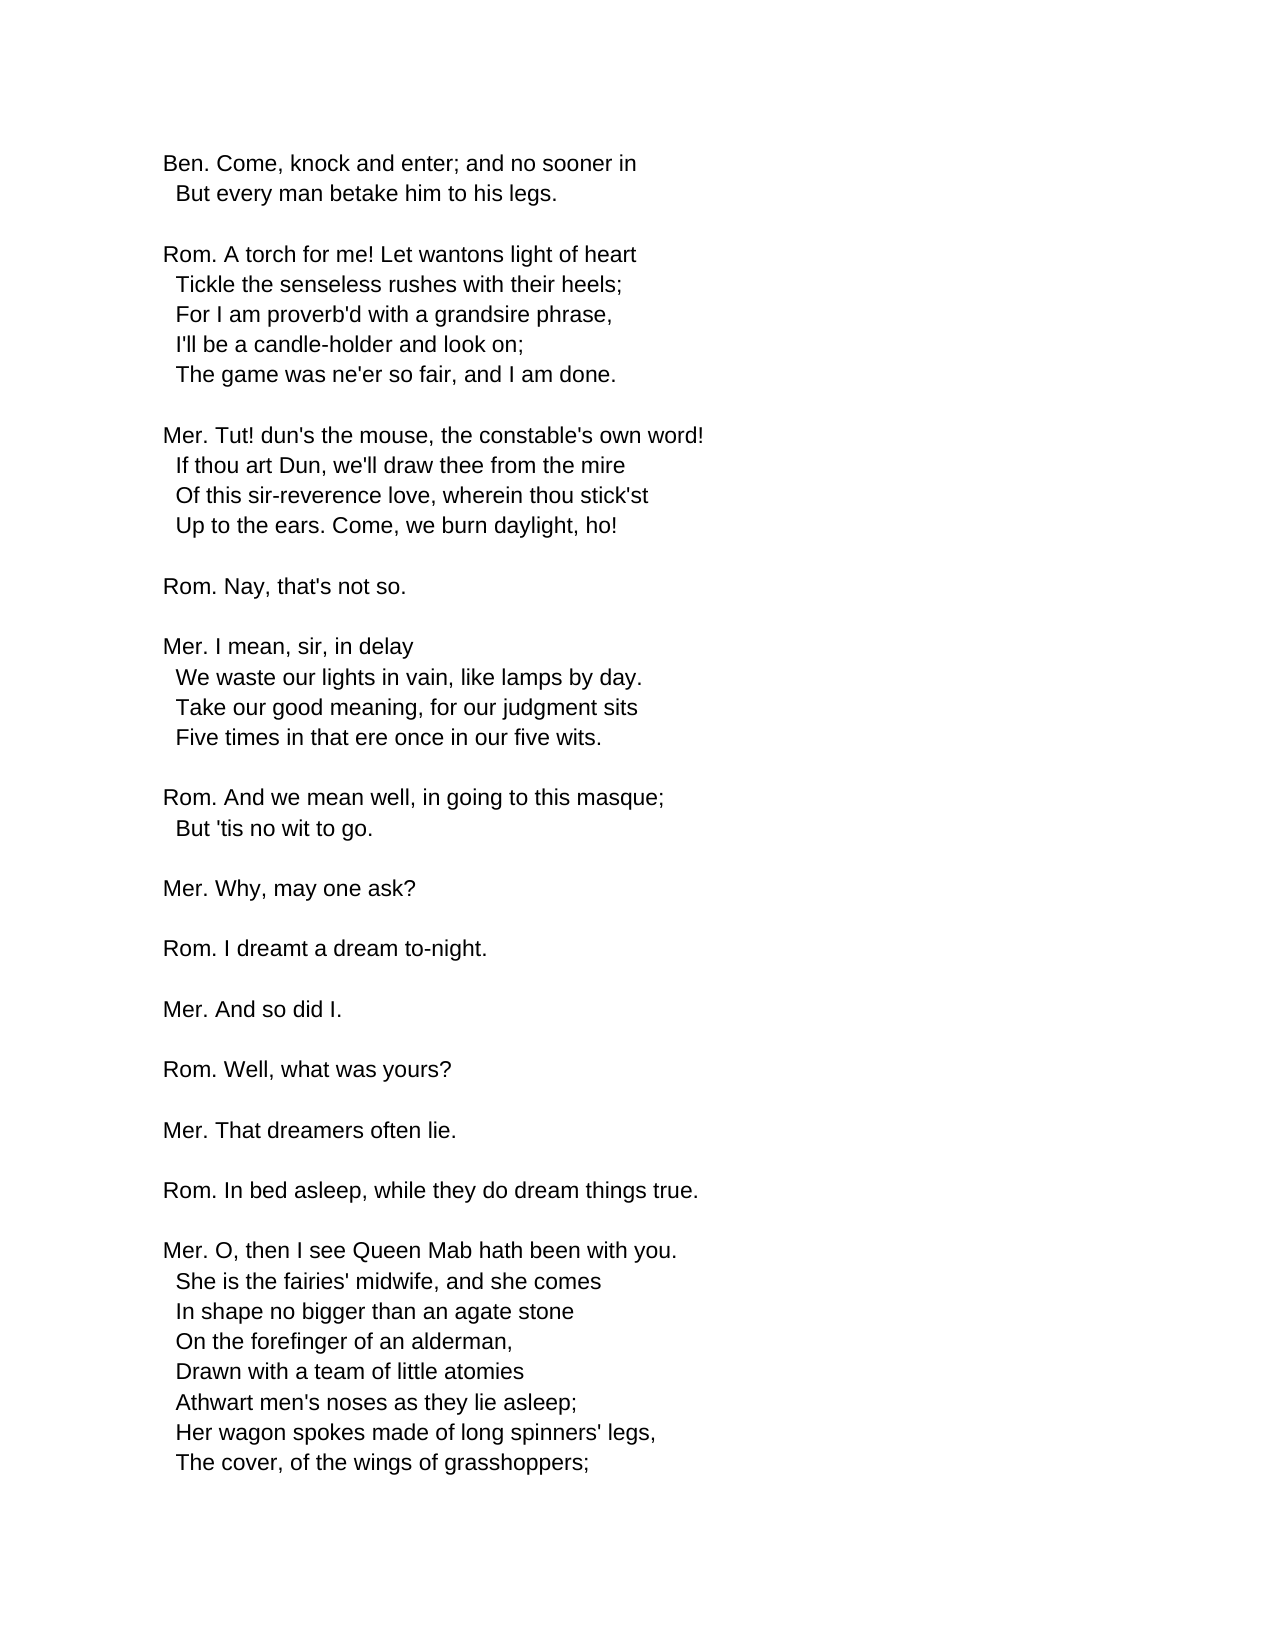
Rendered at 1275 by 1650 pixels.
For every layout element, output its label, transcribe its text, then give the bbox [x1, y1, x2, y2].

text Her wagon spokes made of long spinners' legs, [150, 1419, 1125, 1445]
text Take our good meaning, for our judgment sits [150, 694, 1125, 720]
text Of this sir-reverence love, wherein thou stick'st [150, 482, 1125, 509]
text Mer. I mean, sir, in delay [150, 633, 1125, 660]
text Rom. I dreamt a dream to-night. [150, 935, 1125, 962]
text Mer. And so did I. [150, 996, 1125, 1022]
text For I am proverb'd with a grandsire phrase, [150, 301, 1125, 327]
text The game was ne'er so fair, and I am done. [150, 361, 1125, 388]
text I'll be a candle-holder and look on; [150, 331, 1125, 358]
text The cover, of the wings of grasshoppers; [150, 1449, 1125, 1475]
text We waste our lights in vain, like lamps by day. [150, 663, 1125, 690]
text But every man betake him to his legs. [150, 180, 1125, 207]
text Rom. And we mean well, in going to this masque; [150, 784, 1125, 811]
text Mer. O, then I see Queen Mab hath been with you. [150, 1237, 1125, 1264]
text On the forefinger of an alderman, [150, 1328, 1125, 1354]
text Mer. That dreamers often lie. [150, 1117, 1125, 1143]
text Drawn with a team of little atomies [150, 1358, 1125, 1385]
text Athwart men's noses as they lie asleep; [150, 1388, 1125, 1415]
text Rom. Nay, that's not so. [150, 573, 1125, 599]
text Rom. Well, what was yours? [150, 1056, 1125, 1083]
text If thou art Dun, we'll draw thee from the mire [150, 452, 1125, 478]
text Tickle the senseless rushes with their heels; [150, 271, 1125, 297]
text But 'tis no wit to go. [150, 814, 1125, 841]
text Mer. Tut! dun's the mouse, the constable's own word! [150, 422, 1125, 448]
text She is the fairies' midwife, and she comes [150, 1268, 1125, 1294]
text Five times in that ere once in our five wits. [150, 724, 1125, 750]
text Mer. Why, may one ask? [150, 875, 1125, 901]
text Up to the ears. Come, we burn daylight, ho! [150, 512, 1125, 539]
text Ben. Come, knock and enter; and no sooner in [150, 150, 1125, 176]
text Rom. A torch for me! Let wantons light of heart [150, 241, 1125, 267]
text In shape no bigger than an agate stone [150, 1298, 1125, 1324]
text Rom. In bed asleep, while they do dream things true. [150, 1177, 1125, 1203]
